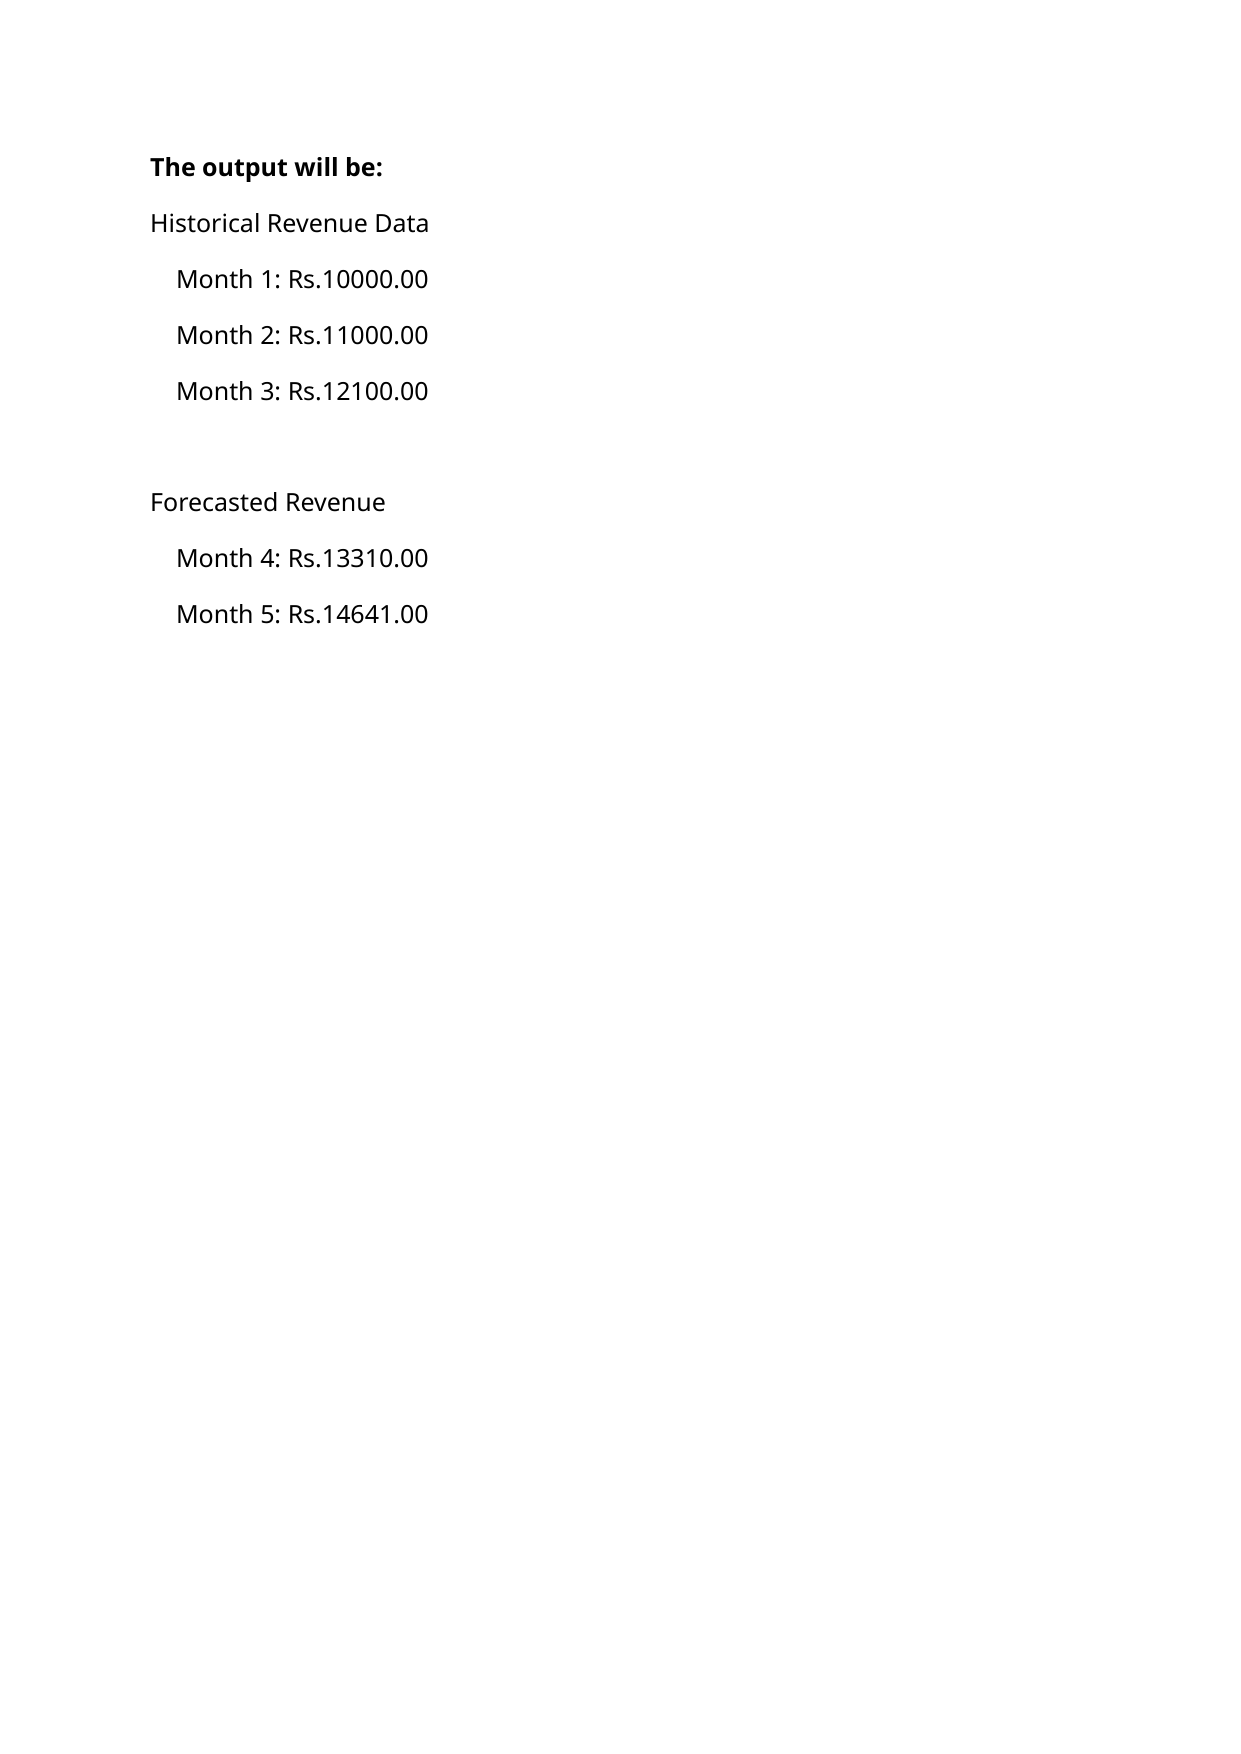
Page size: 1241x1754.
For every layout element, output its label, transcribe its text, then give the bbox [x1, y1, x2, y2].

text The output will be: [150, 150, 1090, 184]
text Month 4: Rs.13310.00 [150, 541, 1090, 575]
text Historical Revenue Data [150, 206, 1090, 240]
text Month 3: Rs.12100.00 [150, 373, 1090, 407]
text Month 2: Rs.11000.00 [150, 317, 1090, 352]
text Forecasted Revenue [150, 485, 1090, 519]
text Month 1: Rs.10000.00 [150, 262, 1090, 296]
text Month 5: Rs.14641.00 [150, 597, 1090, 631]
